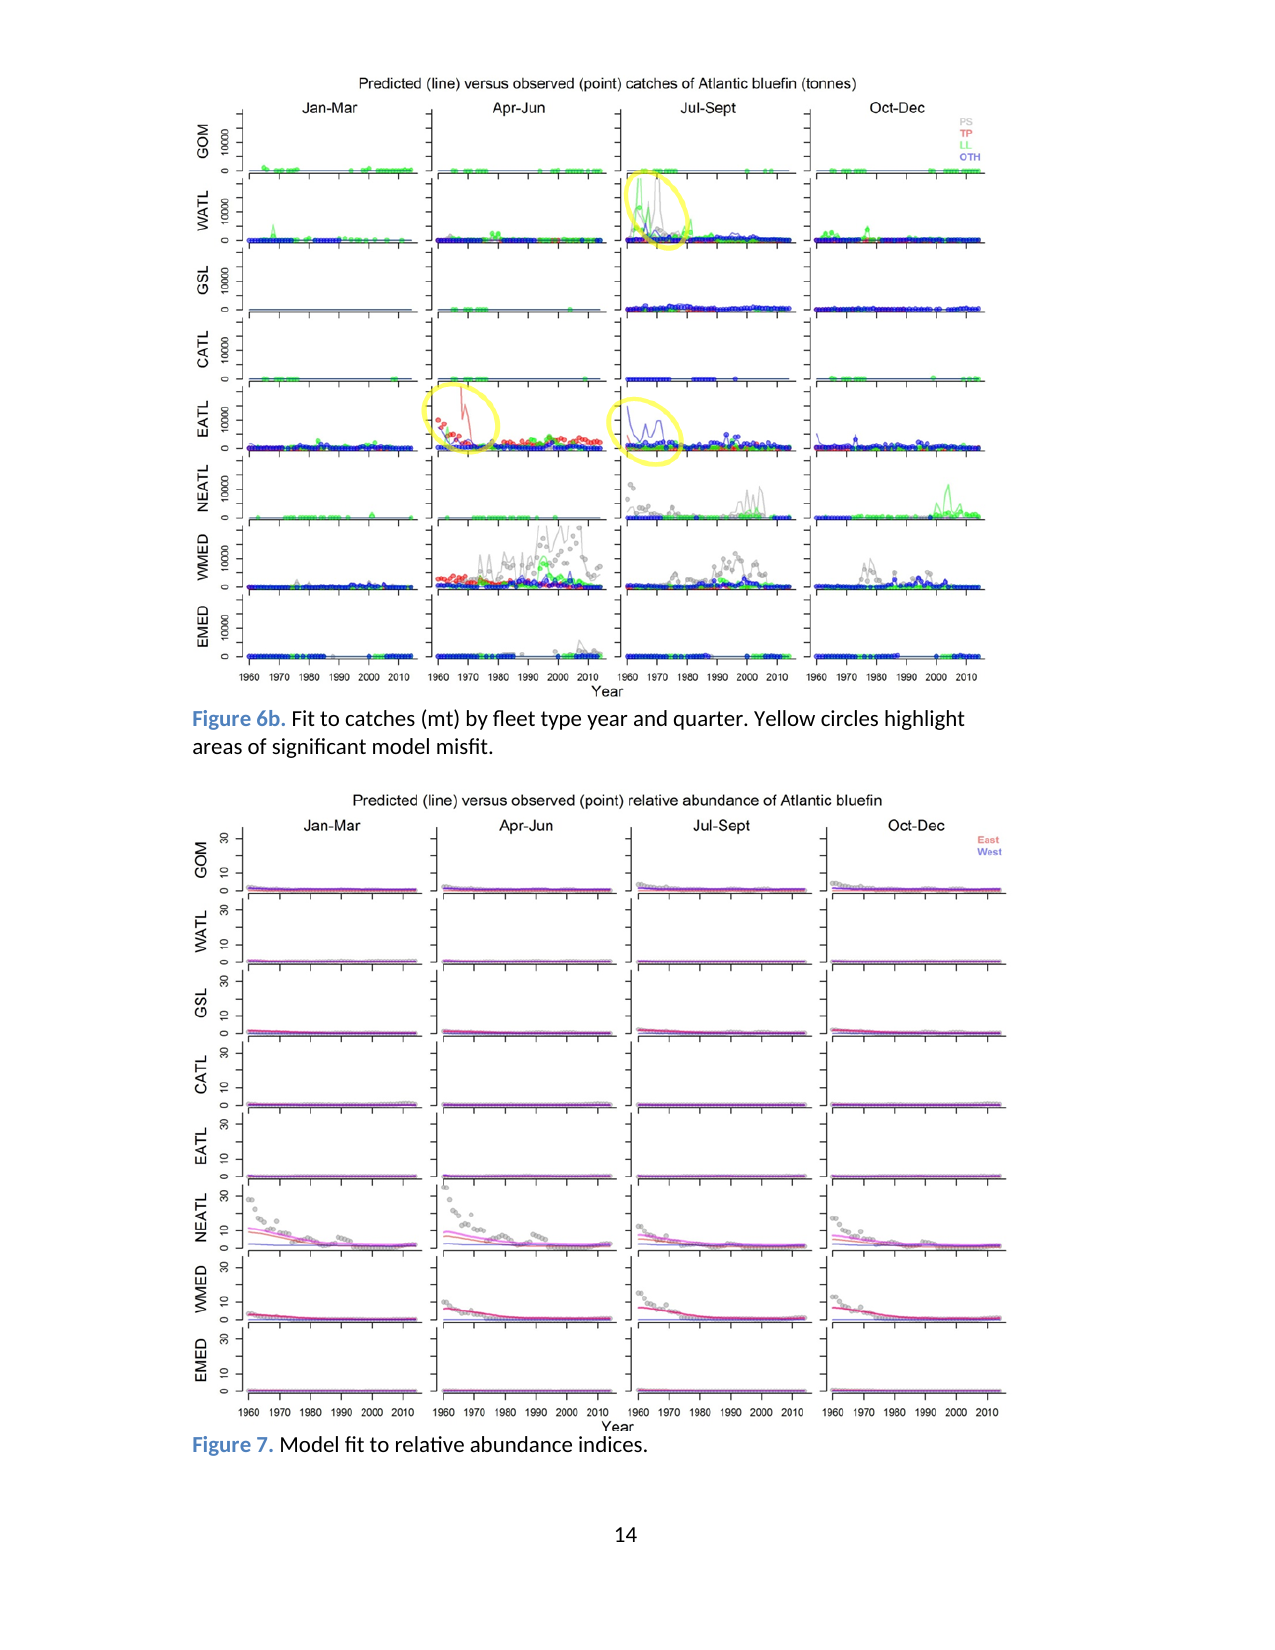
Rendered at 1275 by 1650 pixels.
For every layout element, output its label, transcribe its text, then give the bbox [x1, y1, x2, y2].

text Figure 7. Model fit to relative abundance indices. [192, 1431, 1118, 1458]
picture [192, 75, 988, 704]
text Figure 6b. Fit to catches (mt) by fleet type year and quarter. Yellow circles highlight areas of significant model misfit. [192, 704, 996, 760]
picture [192, 787, 1015, 1431]
